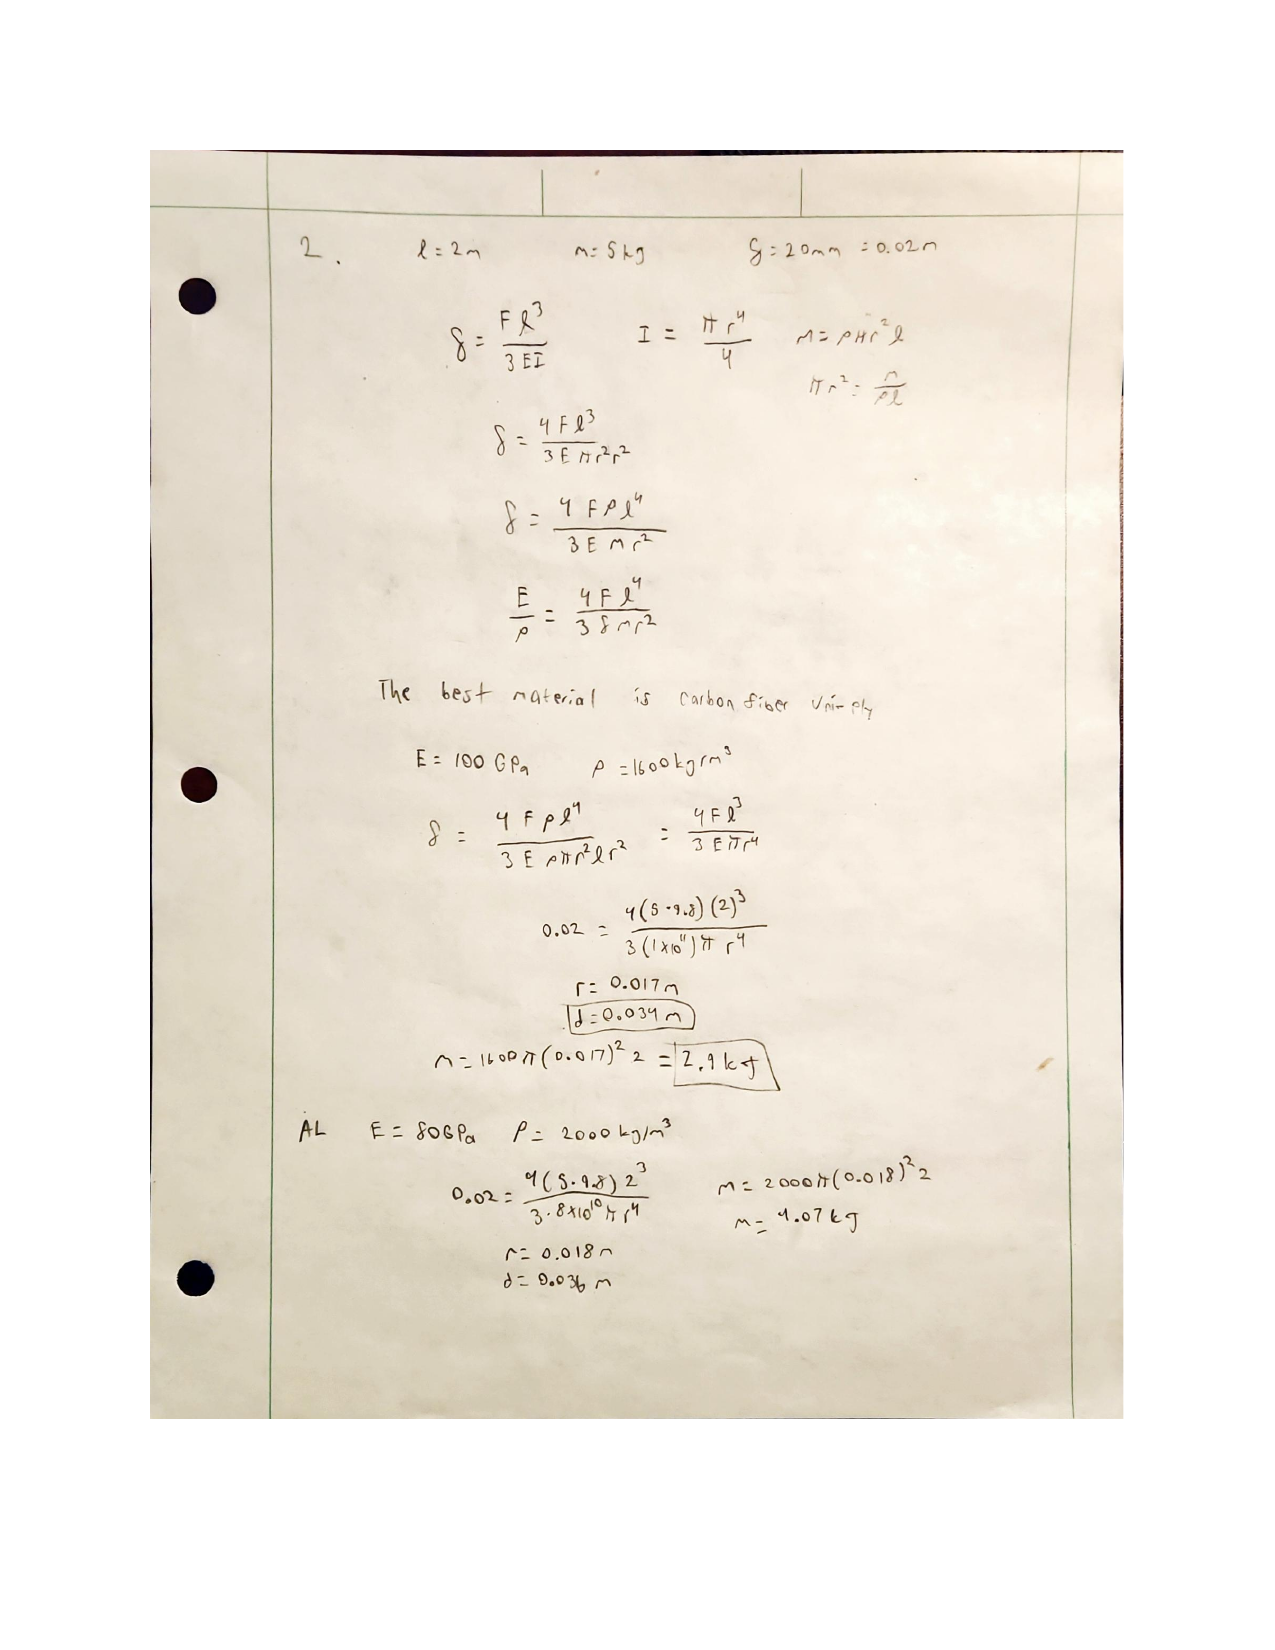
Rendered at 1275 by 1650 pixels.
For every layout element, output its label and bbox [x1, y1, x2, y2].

picture [150, 150, 1124, 1419]
